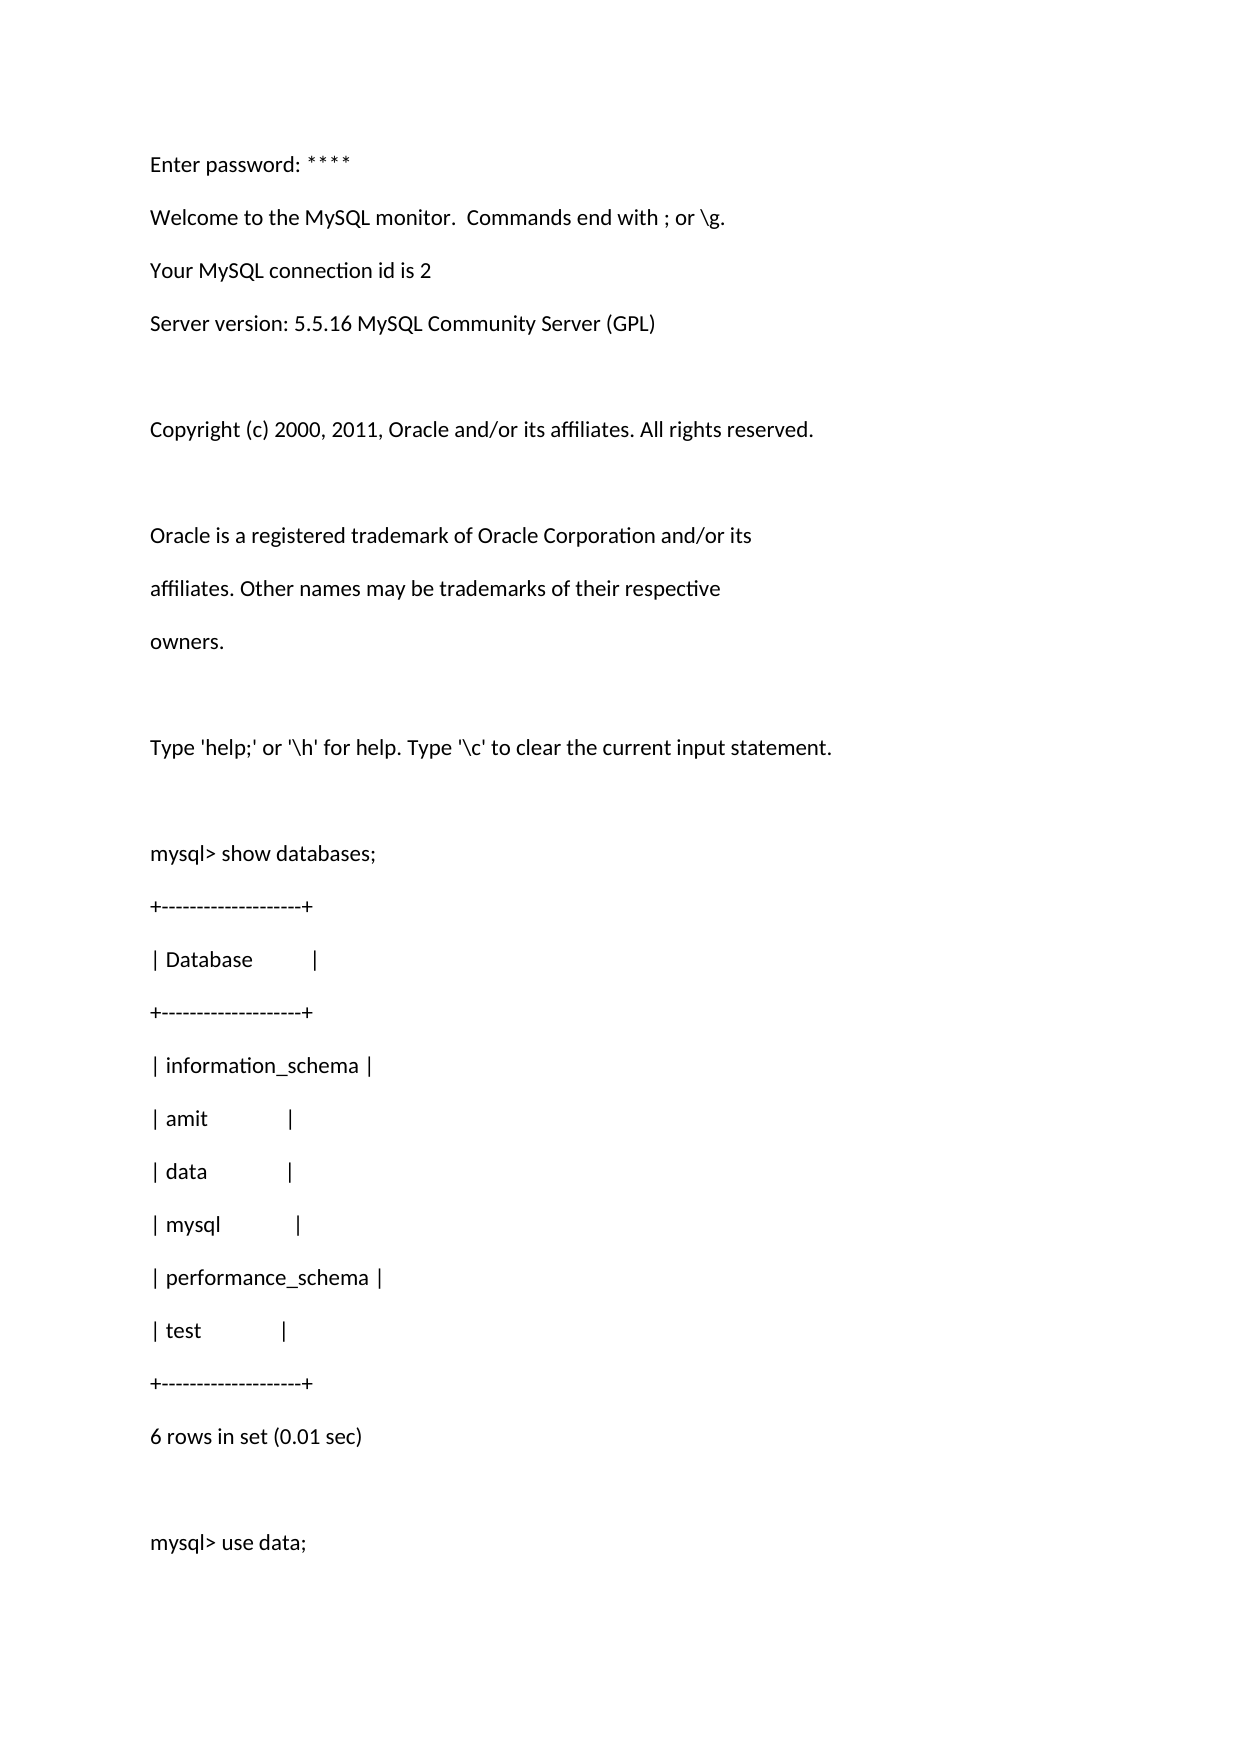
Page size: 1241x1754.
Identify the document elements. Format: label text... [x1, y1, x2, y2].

text Type 'help;' or '\h' for help. Type '\c' to clear the current input statement. [150, 733, 1090, 761]
text Server version: 5.5.16 MySQL Community Server (GPL) [150, 309, 1090, 337]
text | information_schema | [150, 1051, 1090, 1079]
text affiliates. Other names may be trademarks of their respective [150, 574, 1090, 602]
text +--------------------+ [150, 998, 1090, 1026]
text Welcome to the MySQL monitor. Commands end with ; or \g. [150, 203, 1090, 231]
text 6 rows in set (0.01 sec) [150, 1422, 1090, 1451]
text | performance_schema | [150, 1263, 1090, 1291]
text Oracle is a registered trademark of Oracle Corporation and/or its [150, 521, 1090, 549]
text mysql> show databases; [150, 839, 1090, 867]
text Enter password: **** [150, 150, 1090, 178]
text | Database | [150, 945, 1090, 973]
text mysql> use data; [150, 1528, 1090, 1557]
text | mysql | [150, 1210, 1090, 1238]
text Your MySQL connection id is 2 [150, 256, 1090, 284]
text Copyright (c) 2000, 2011, Oracle and/or its affiliates. All rights reserved. [150, 415, 1090, 443]
text | data | [150, 1157, 1090, 1185]
text | amit | [150, 1104, 1090, 1132]
text +--------------------+ [150, 1369, 1090, 1397]
text | test | [150, 1316, 1090, 1344]
text owners. [150, 627, 1090, 655]
text +--------------------+ [150, 892, 1090, 920]
